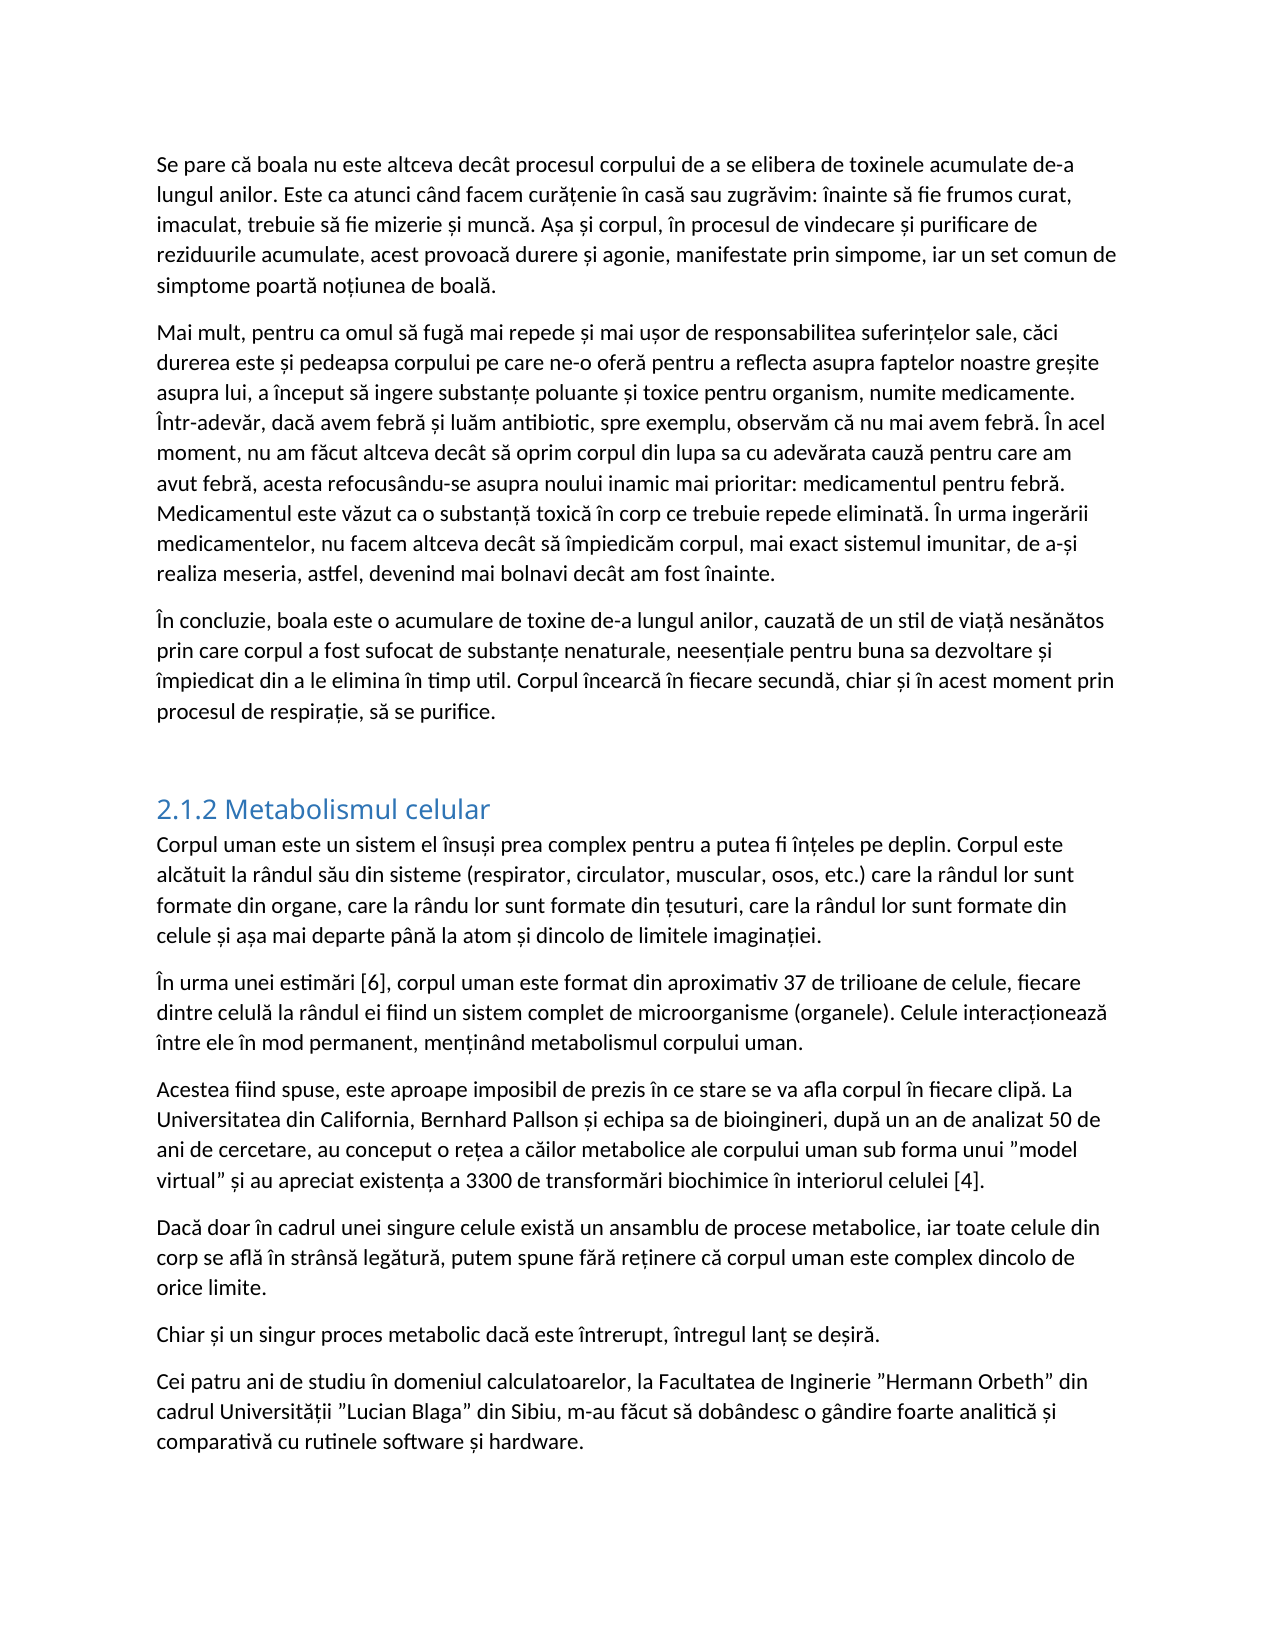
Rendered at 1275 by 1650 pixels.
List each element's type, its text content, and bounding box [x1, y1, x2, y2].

text Chiar și un singur proces metabolic dacă este întrerupt, întregul lanț se deșiră. [156, 1320, 1118, 1348]
text În urma unei estimări [6], corpul uman este format din aproximativ 37 de trilioane de celule, fiecare dintre celulă la rândul ei fiind un sistem complet de microorganisme (organele). Celule interacționează între ele în mod permanent, menținând metabolismul corpului uman. [156, 968, 1118, 1056]
text Corpul uman este un sistem el însuși prea complex pentru a putea fi înțeles pe deplin. Corpul este alcătuit la rândul său din sisteme (respirator, circulator, muscular, osos, etc.) care la rândul lor sunt formate din organe, care la rându lor sunt formate din țesuturi, care la rândul lor sunt formate din celule și așa mai departe până la atom și dincolo de limitele imaginației. [156, 830, 1118, 949]
text Cei patru ani de studiu în domeniul calculatoarelor, la Facultatea de Inginerie ”Hermann Orbeth” din cadrul Universității ”Lucian Blaga” din Sibiu, m-au făcut să dobândesc o gândire foarte analitică și comparativă cu rutinele software și hardware. [156, 1367, 1118, 1455]
text Mai mult, pentru ca omul să fugă mai repede și mai ușor de responsabilitea suferințelor sale, căci durerea este și pedeapsa corpului pe care ne-o oferă pentru a reflecta asupra faptelor noastre greșite asupra lui, a început să ingere substanțe poluante și toxice pentru organism, numite medicamente. Într-adevăr, dacă avem febră și luăm antibiotic, spre exemplu, observăm că nu mai avem febră. În acel moment, nu am făcut altceva decât să oprim corpul din lupa sa cu adevărata cauză pentru care am avut febră, acesta refocusându-se asupra noului inamic mai prioritar: medicamentul pentru febră. Medicamentul este văzut ca o substanță toxică în corp ce trebuie repede eliminată. În urma ingerării medicamentelor, nu facem altceva decât să împiedicăm corpul, mai exact sistemul imunitar, de a-și realiza meseria, astfel, devenind mai bolnavi decât am fost înainte. [156, 318, 1118, 587]
text În concluzie, boala este o acumulare de toxine de-a lungul anilor, cauzată de un stil de viață nesănătos prin care corpul a fost sufocat de substanțe nenaturale, neesențiale pentru buna sa dezvoltare și împiedicat din a le elimina în timp util. Corpul încearcă în fiecare secundă, chiar și în acest moment prin procesul de respirație, să se purifice. [156, 606, 1118, 725]
text Se pare că boala nu este altceva decât procesul corpului de a se elibera de toxinele acumulate de-a lungul anilor. Este ca atunci când facem curățenie în casă sau zugrăvim: înainte să fie frumos curat, imaculat, trebuie să fie mizerie și muncă. Așa și corpul, în procesul de vindecare și purificare de reziduurile acumulate, acest provoacă durere și agonie, manifestate prin simpome, iar un set comun de simptome poartă noțiunea de boală. [156, 150, 1118, 299]
text Dacă doar în cadrul unei singure celule există un ansamblu de procese metabolice, iar toate celule din corp se află în strânsă legătură, putem spune fără reținere că corpul uman este complex dincolo de orice limite. [156, 1213, 1118, 1301]
subtitle 2.1.2 Metabolismul celular [156, 791, 1118, 827]
